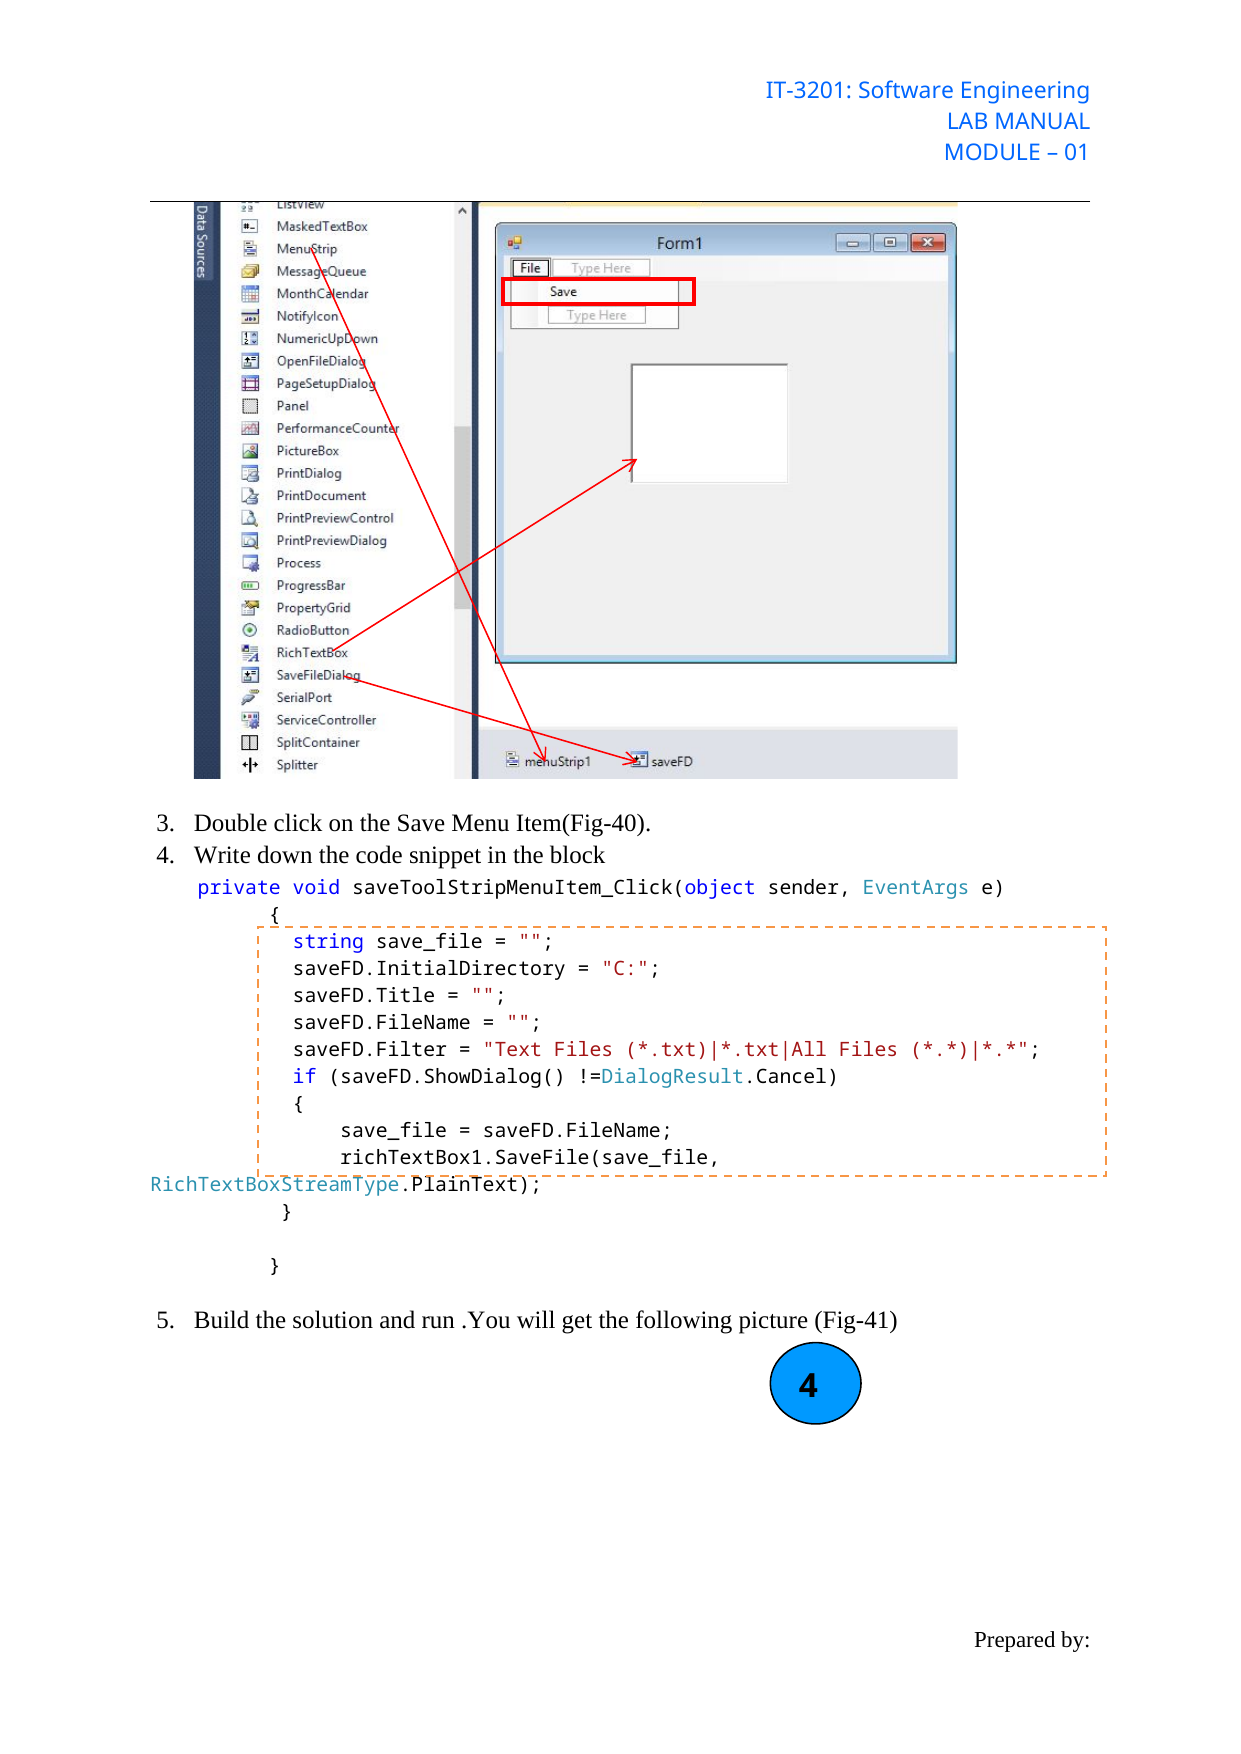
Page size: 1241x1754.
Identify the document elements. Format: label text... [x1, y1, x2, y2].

text richTextBox1.SaveFile(save_file, RichTextBoxStreamType.PlainText); [150, 1143, 1090, 1197]
text saveFD.Filter = "Text Files (*.txt)|*.txt|All Files (*.*)|*.*"; [150, 1036, 1090, 1062]
list Double click on the Save Menu Item(Fig-40). [156, 808, 1090, 836]
text { [150, 1089, 1090, 1116]
text { [150, 901, 1090, 928]
text saveFD.InitialDirectory = "C:"; [150, 954, 1090, 982]
list Write down the code snippet in the block [156, 841, 1090, 869]
text } [150, 1197, 1090, 1224]
list Build the solution and run .You will get the following picture (Fig-41) [156, 1305, 1090, 1334]
text saveFD.FileName = ""; [150, 1008, 1090, 1036]
text string save_file = ""; [150, 928, 1090, 954]
text if (saveFD.ShowDialog() !=DialogResult.Cancel) [150, 1062, 1090, 1089]
text saveFD.Title = ""; [150, 982, 1090, 1008]
text } [150, 1251, 1090, 1278]
text private void saveToolStripMenuItem_Click(object sender, EventArgs e) [150, 874, 1090, 901]
picture [193, 202, 958, 779]
text save_file = saveFD.FileName; [150, 1116, 1090, 1143]
